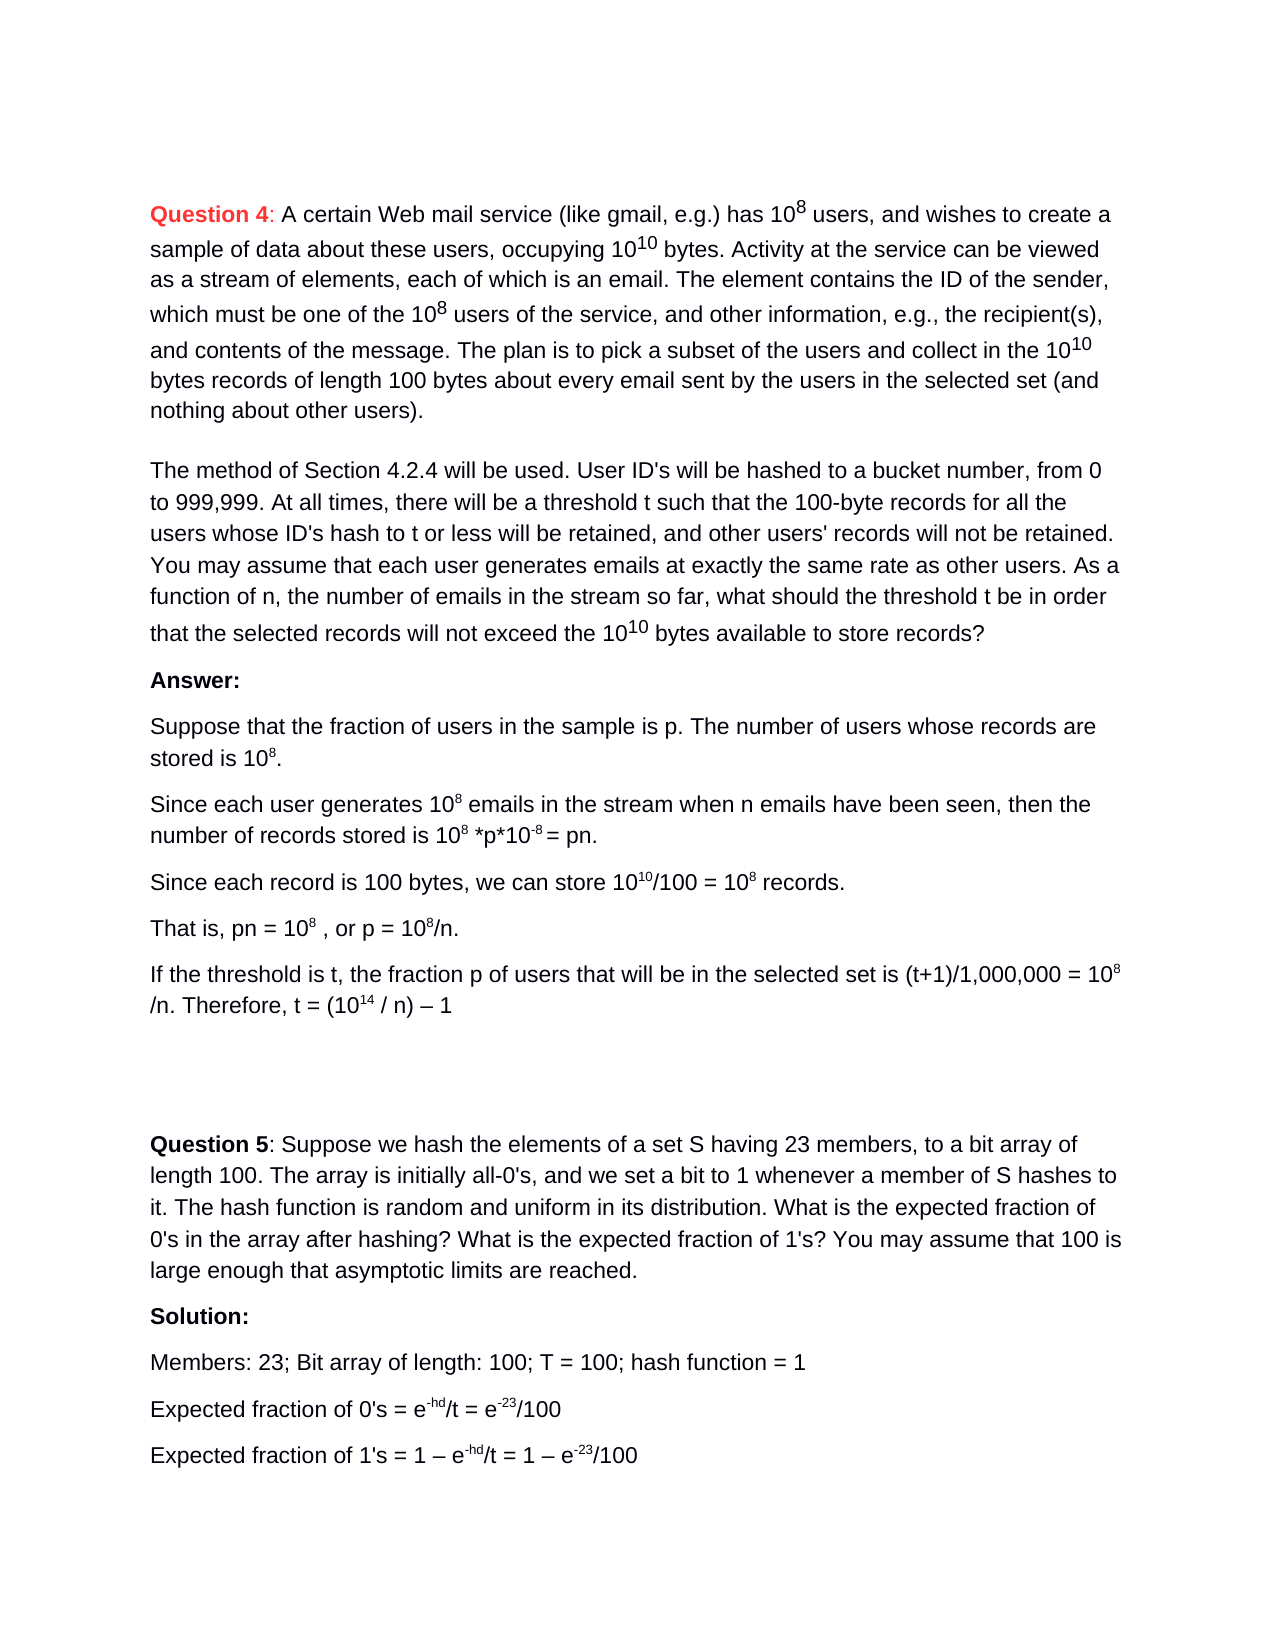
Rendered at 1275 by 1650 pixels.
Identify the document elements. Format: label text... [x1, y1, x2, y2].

text Suppose that the fraction of users in the sample is p. The number of users whose records are stored is 108. [150, 713, 1125, 771]
text Question 4: A certain Web mail service (like gmail, e.g.) has 108 users, and wishes to create a sample of data about these users, occupying 1010 bytes. Activity at the service can be viewed as a stream of elements, each of which is an email. The element contains the ID of the sender, which must be one of the 108 users of the service, and other information, e.g., the recipient(s), and contents of the message. The plan is to pick a subset of the users and collect in the 1010 bytes records of length 100 bytes about every email sent by the users in the selected set (and nothing about other users). [150, 196, 1125, 423]
text Since each user generates 108 emails in the stream when n emails have been seen, then the number of records stored is 108 *p*10-8 = pn. [150, 791, 1125, 849]
text Members: 23; Bit array of length: 100; T = 100; hash function = 1 [150, 1349, 1125, 1376]
text If the threshold is t, the fraction p of users that will be in the selected set is (t+1)/1,000,000 = 108 /n. Therefore, t = (1014 / n) – 1 [150, 961, 1125, 1019]
text Expected fraction of 0's = e-hd/t = e-23/100 [150, 1396, 1125, 1422]
text Expected fraction of 1's = 1 – e-hd/t = 1 – e-23/100 [150, 1442, 1125, 1468]
text That is, pn = 108 , or p = 108/n. [150, 915, 1125, 941]
text Since each record is 100 bytes, we can store 1010/100 = 108 records. [150, 868, 1125, 895]
text Question 5: Suppose we hash the elements of a set S having 23 members, to a bit array of length 100. The array is initially all-0's, and we set a bit to 1 whenever a member of S hashes to it. The hash function is random and uniform in its distribution. What is the expected fraction of 0's in the array after hashing? What is the expected fraction of 1's? You may assume that 100 is large enough that asymptotic limits are reached. [150, 1131, 1125, 1283]
text The method of Section 4.2.4 will be used. User ID's will be hashed to a bucket number, from 0 to 999,999. At all times, there will be a threshold t such that the 100-byte records for all the users whose ID's hash to t or less will be retained, and other users' records will not be retained. You may assume that each user generates emails at exactly the same rate as other users. As a function of n, the number of emails in the stream so far, what should the threshold t be in order that the selected records will not exceed the 1010 bytes available to store records? [150, 457, 1125, 646]
text Answer: [150, 667, 1125, 693]
text Solution: [150, 1303, 1125, 1329]
